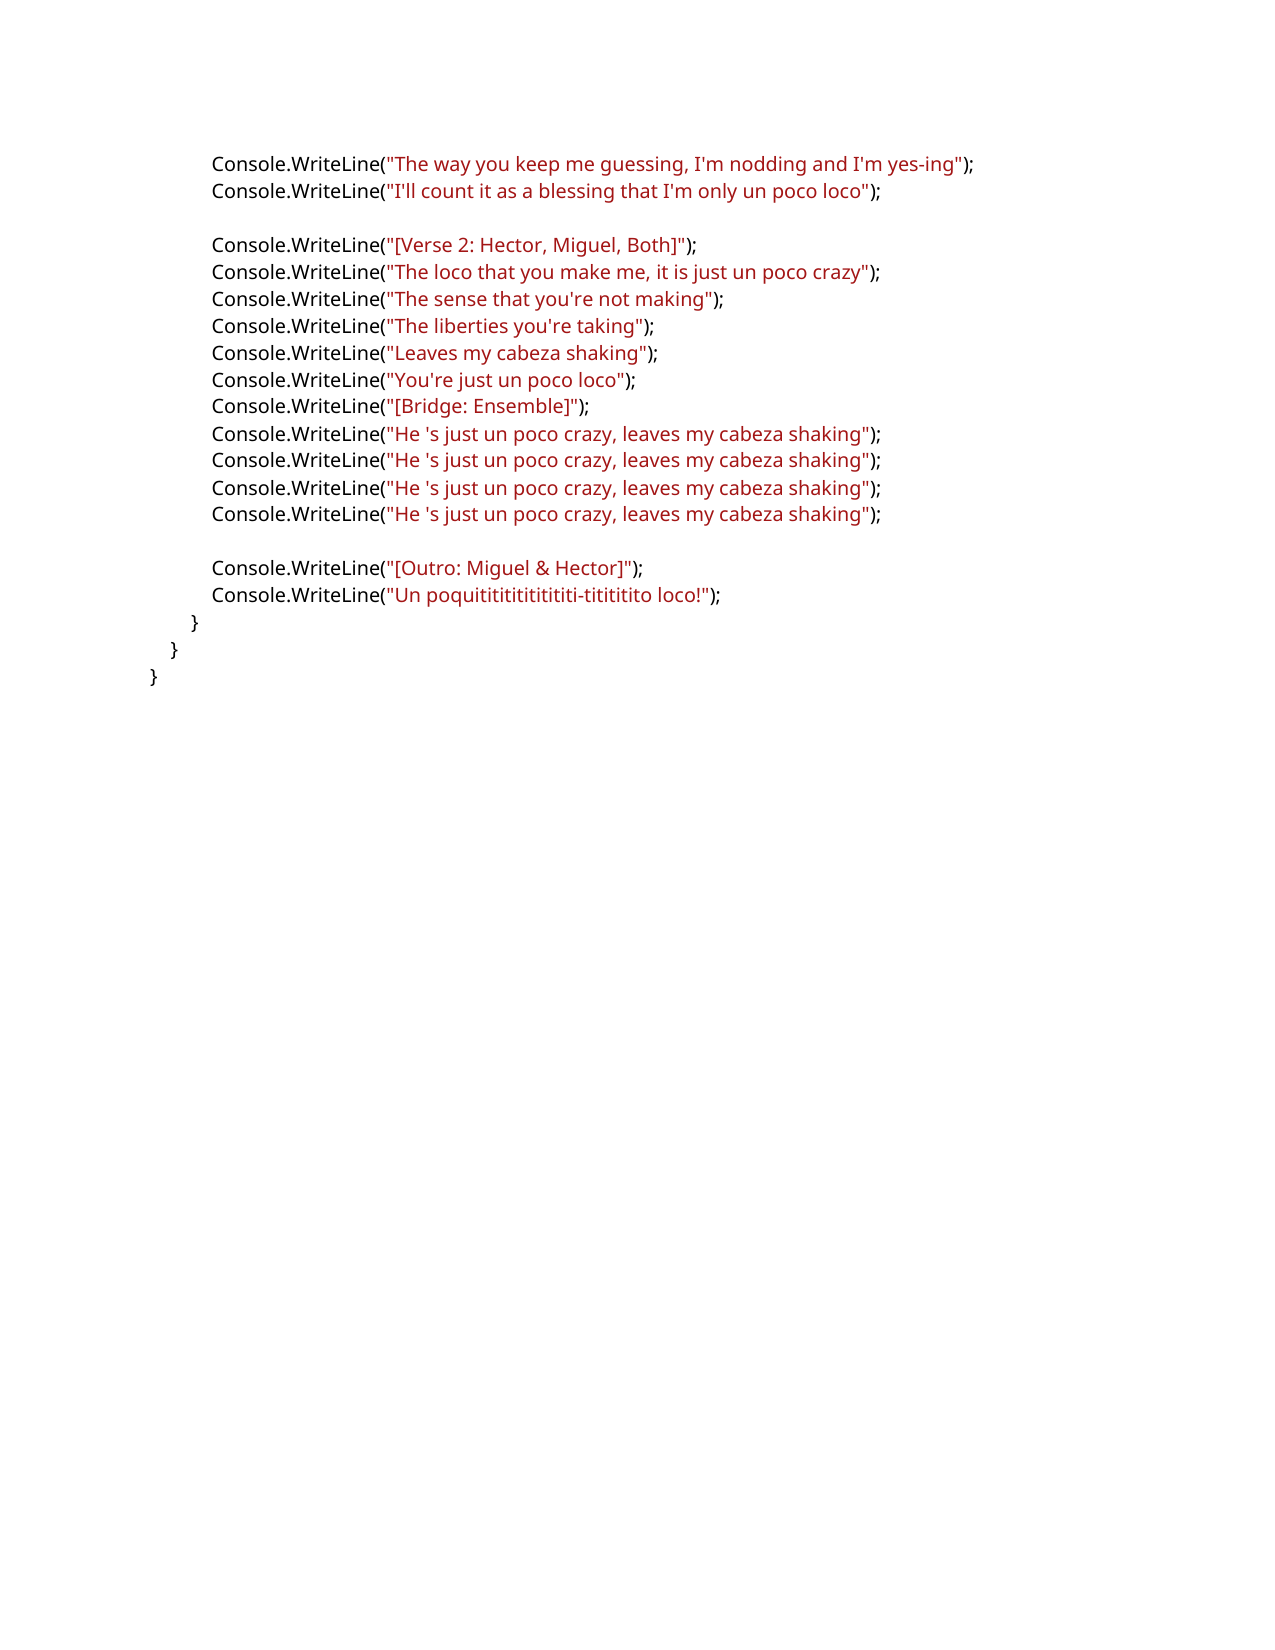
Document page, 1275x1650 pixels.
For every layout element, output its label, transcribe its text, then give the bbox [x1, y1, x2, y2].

text Console.WriteLine("Un poquititititititititi-titititito loco!"); [150, 582, 1125, 609]
text } [150, 609, 1125, 636]
text Console.WriteLine("He 's just un poco crazy, leaves my cabeza shaking"); [150, 447, 1125, 474]
text Console.WriteLine("He 's just un poco crazy, leaves my cabeza shaking"); [150, 474, 1125, 501]
text Console.WriteLine("I'll count it as a blessing that I'm only un poco loco"); [150, 177, 1125, 204]
text } [150, 663, 1125, 689]
text Console.WriteLine("[Verse 2: Hector, Miguel, Both]"); [150, 231, 1125, 258]
text Console.WriteLine("You're just un poco loco"); [150, 366, 1125, 393]
text Console.WriteLine("The way you keep me guessing, I'm nodding and I'm yes-ing"); [150, 150, 1125, 177]
text Console.WriteLine("The liberties you're taking"); [150, 312, 1125, 339]
text Console.WriteLine("He 's just un poco crazy, leaves my cabeza shaking"); [150, 501, 1125, 528]
text Console.WriteLine("[Bridge: Ensemble]"); [150, 393, 1125, 420]
text Console.WriteLine("He 's just un poco crazy, leaves my cabeza shaking"); [150, 420, 1125, 447]
text Console.WriteLine("The sense that you're not making"); [150, 285, 1125, 312]
text Console.WriteLine("[Outro: Miguel & Hector]"); [150, 555, 1125, 582]
text } [150, 636, 1125, 663]
text Console.WriteLine("Leaves my cabeza shaking"); [150, 339, 1125, 366]
text Console.WriteLine("The loco that you make me, it is just un poco crazy"); [150, 258, 1125, 285]
